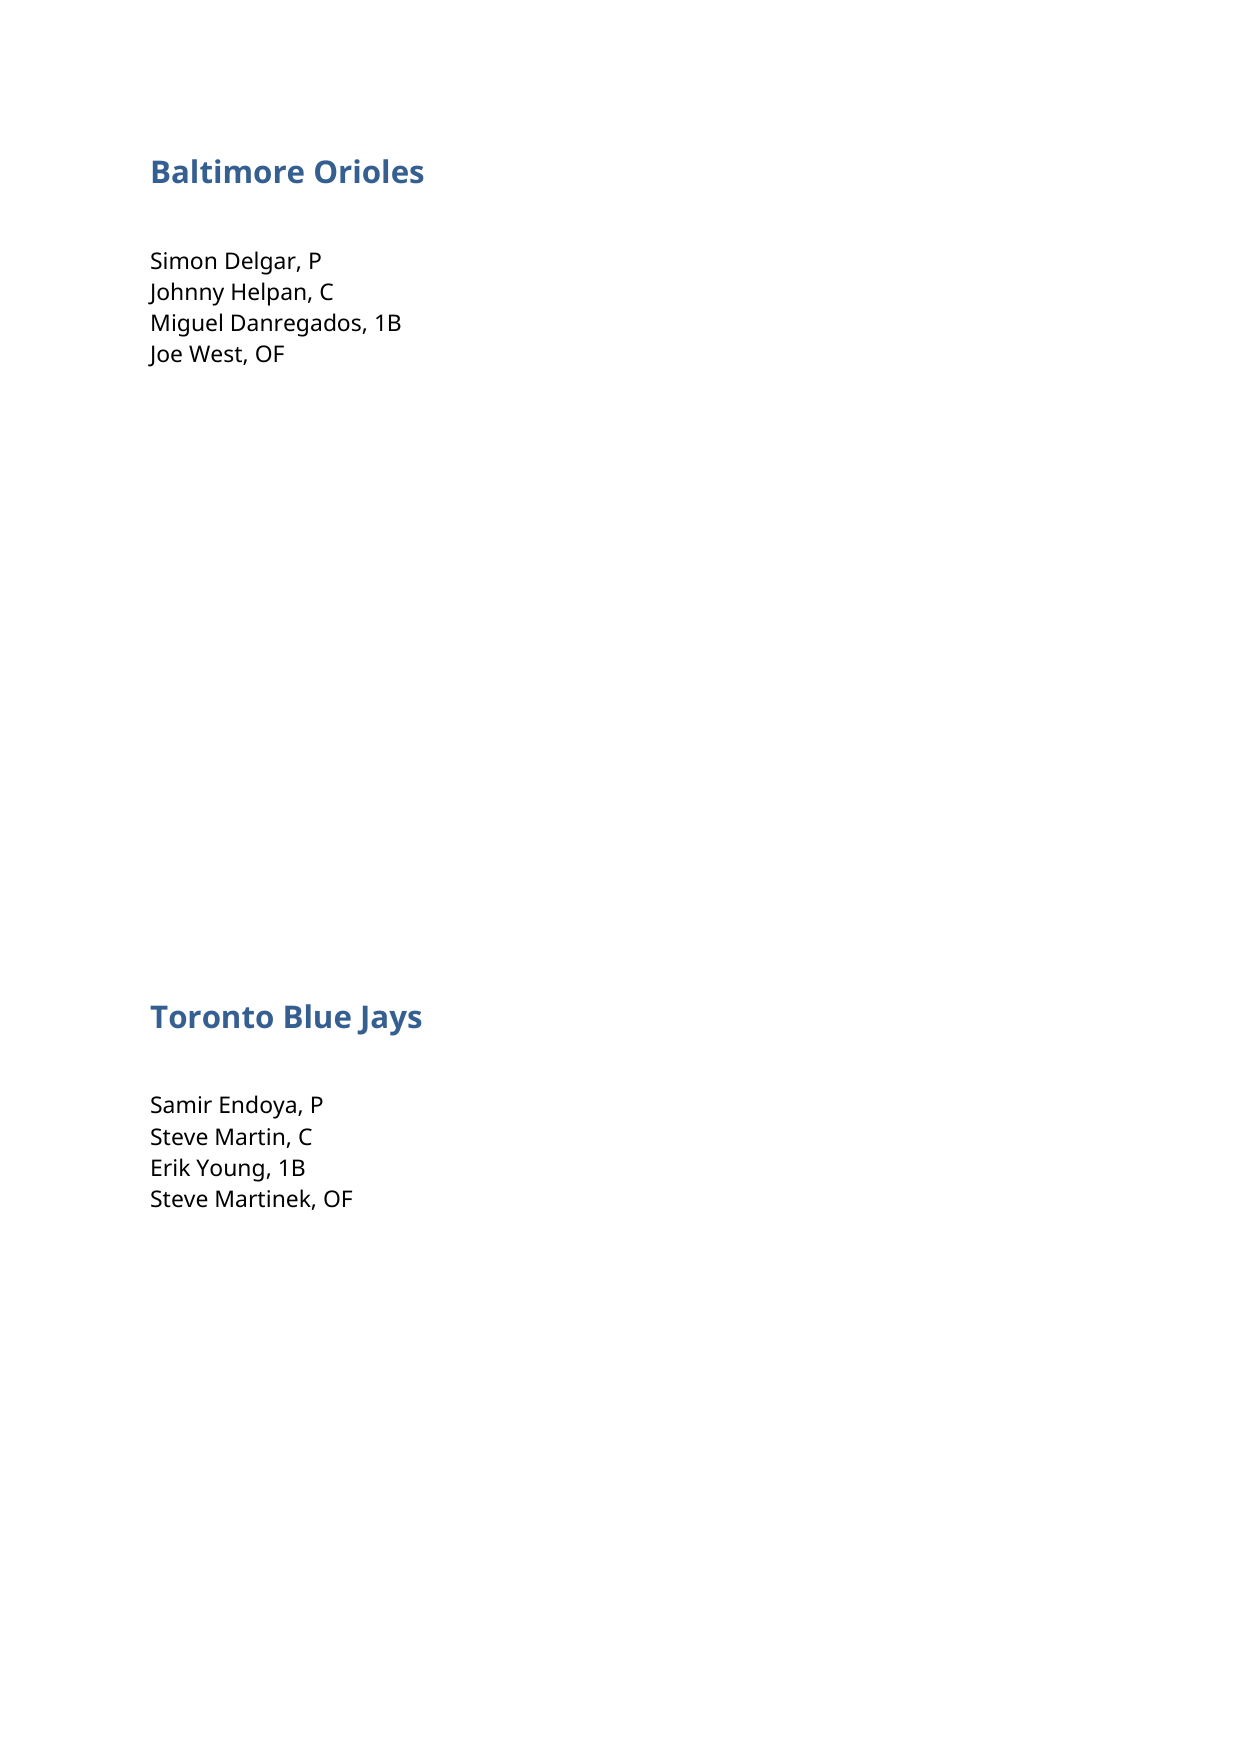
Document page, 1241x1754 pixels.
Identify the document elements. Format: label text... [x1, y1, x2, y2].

text Samir Endoya, P Steve Martin, C Erik Young, 1B Steve Martinek, OF [150, 1089, 1090, 1214]
text Simon Delgar, P Johnny Helpan, C Miguel Danregados, 1B Joe West, OF [150, 245, 1090, 370]
subtitle Baltimore Orioles [150, 150, 1090, 193]
subtitle Toronto Blue Jays [150, 995, 1090, 1037]
